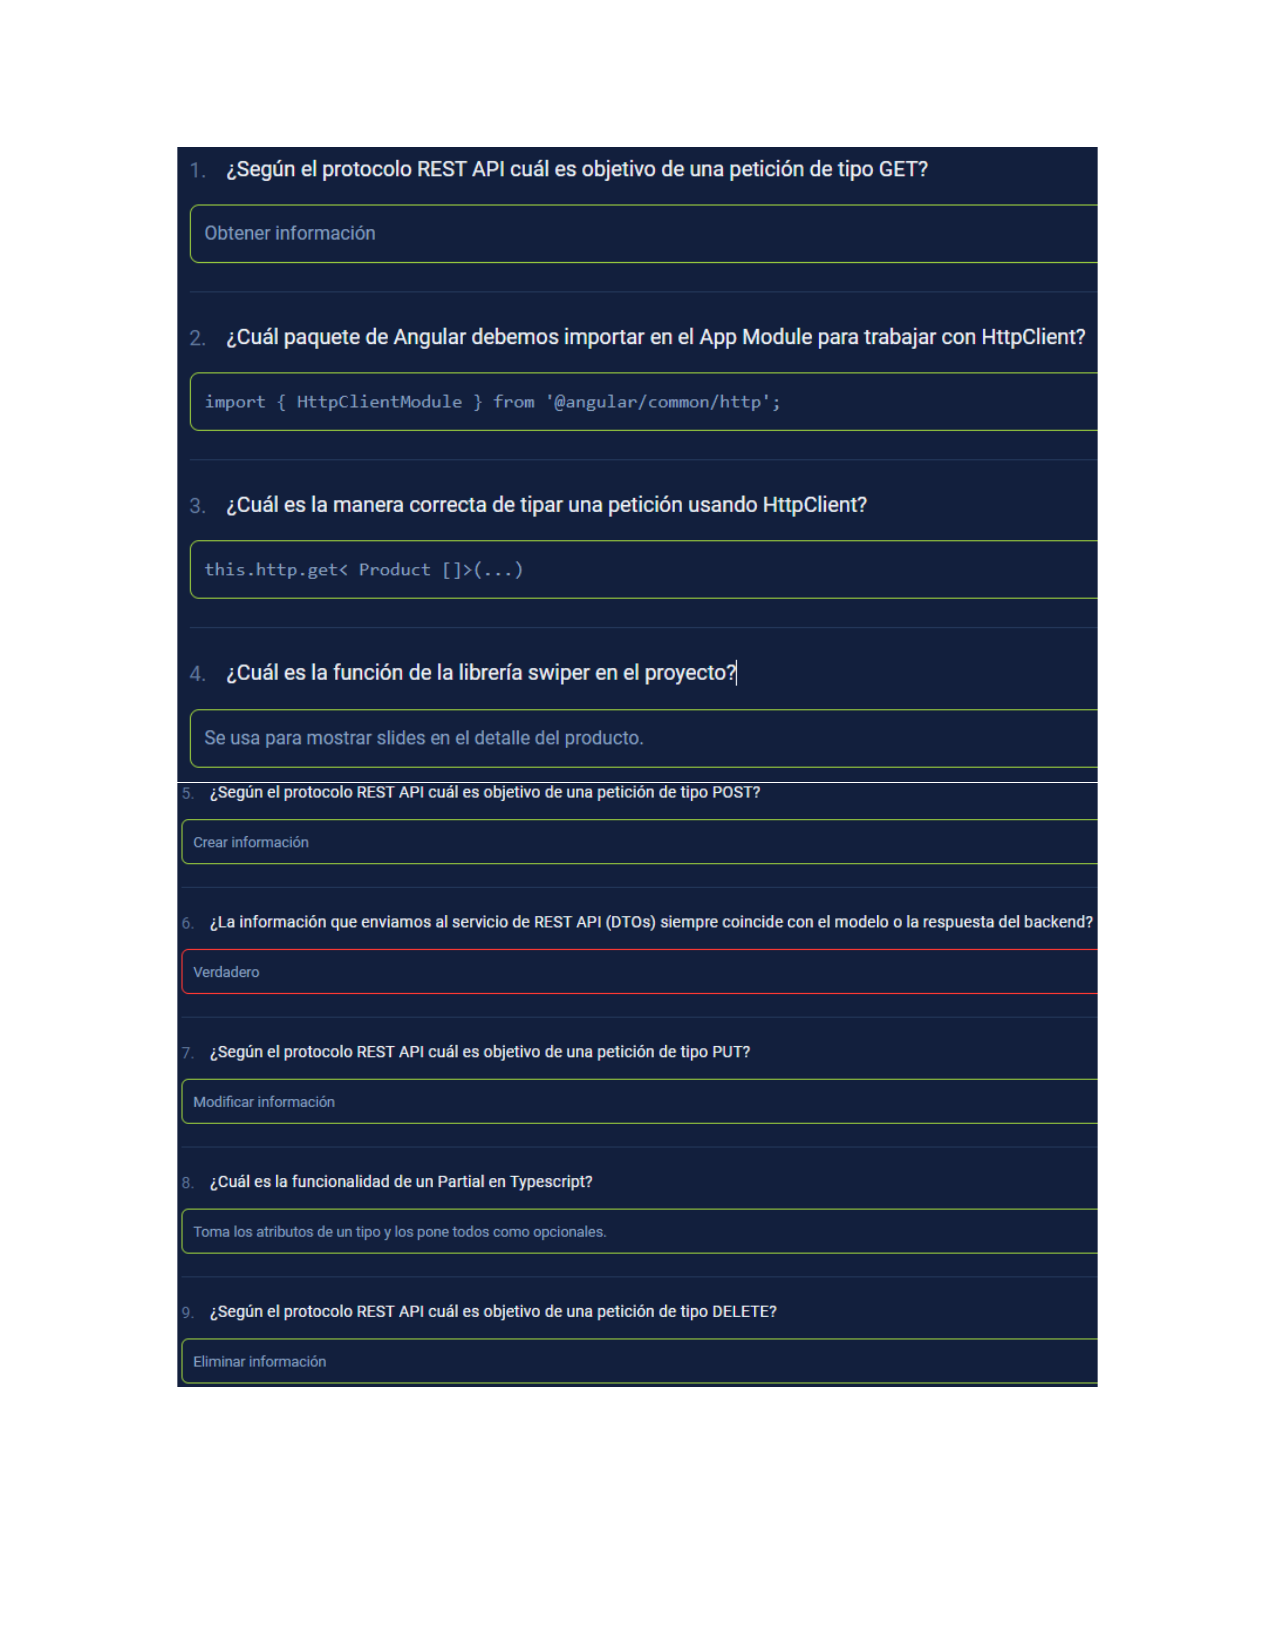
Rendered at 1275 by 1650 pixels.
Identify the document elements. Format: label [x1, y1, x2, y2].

picture [177, 783, 1098, 1387]
picture [177, 147, 1098, 782]
